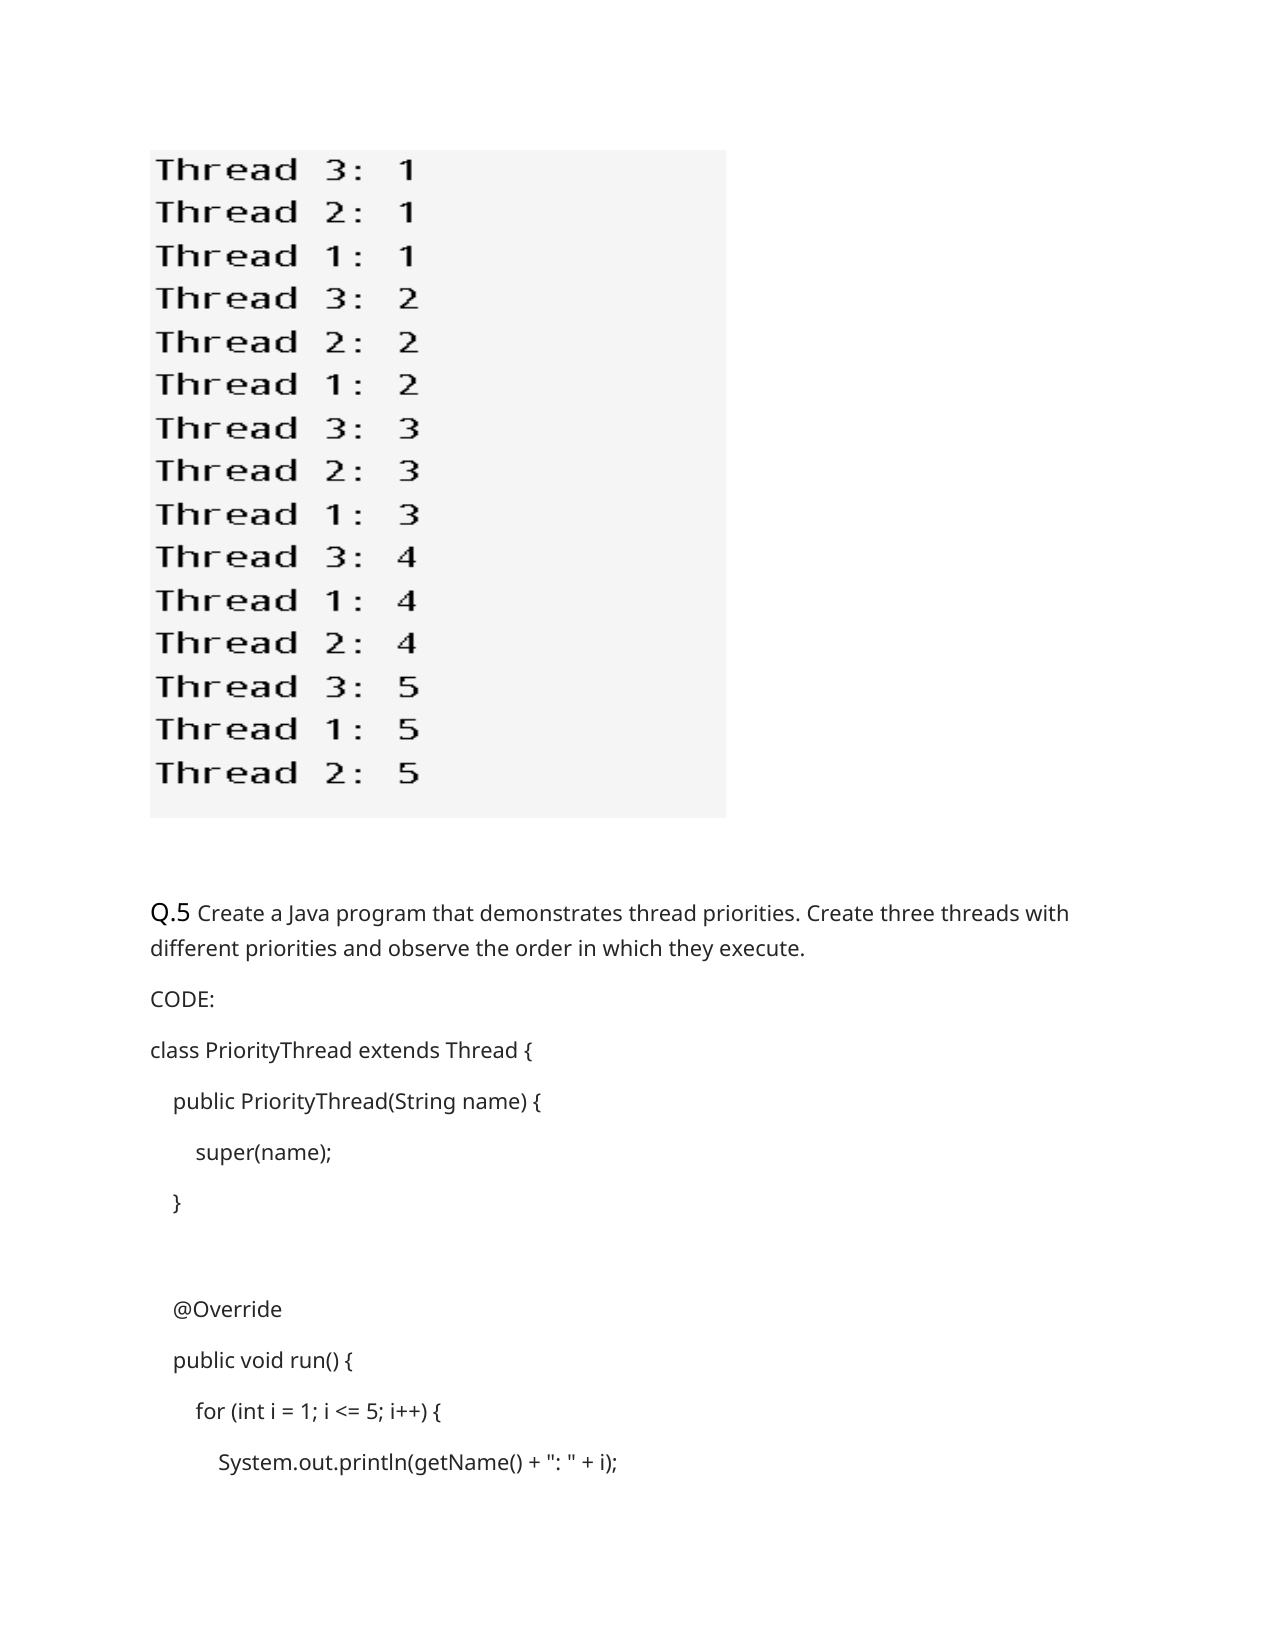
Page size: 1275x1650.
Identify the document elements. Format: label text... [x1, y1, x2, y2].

text Q.5 Create a Java program that demonstrates thread priorities. Create three threads with different priorities and observe the order in which they execute. [150, 895, 1125, 963]
text for (int i = 1; i <= 5; i++) { [150, 1396, 1125, 1426]
text CODE: [150, 984, 1125, 1014]
picture [150, 150, 727, 818]
text public void run() { [150, 1345, 1125, 1375]
text } [150, 1187, 1125, 1217]
text class PriorityThread extends Thread { [150, 1035, 1125, 1065]
text @Override [150, 1294, 1125, 1324]
text public PriorityThread(String name) { [150, 1086, 1125, 1116]
text super(name); [150, 1137, 1125, 1166]
text System.out.println(getName() + ": " + i); [150, 1447, 1125, 1476]
